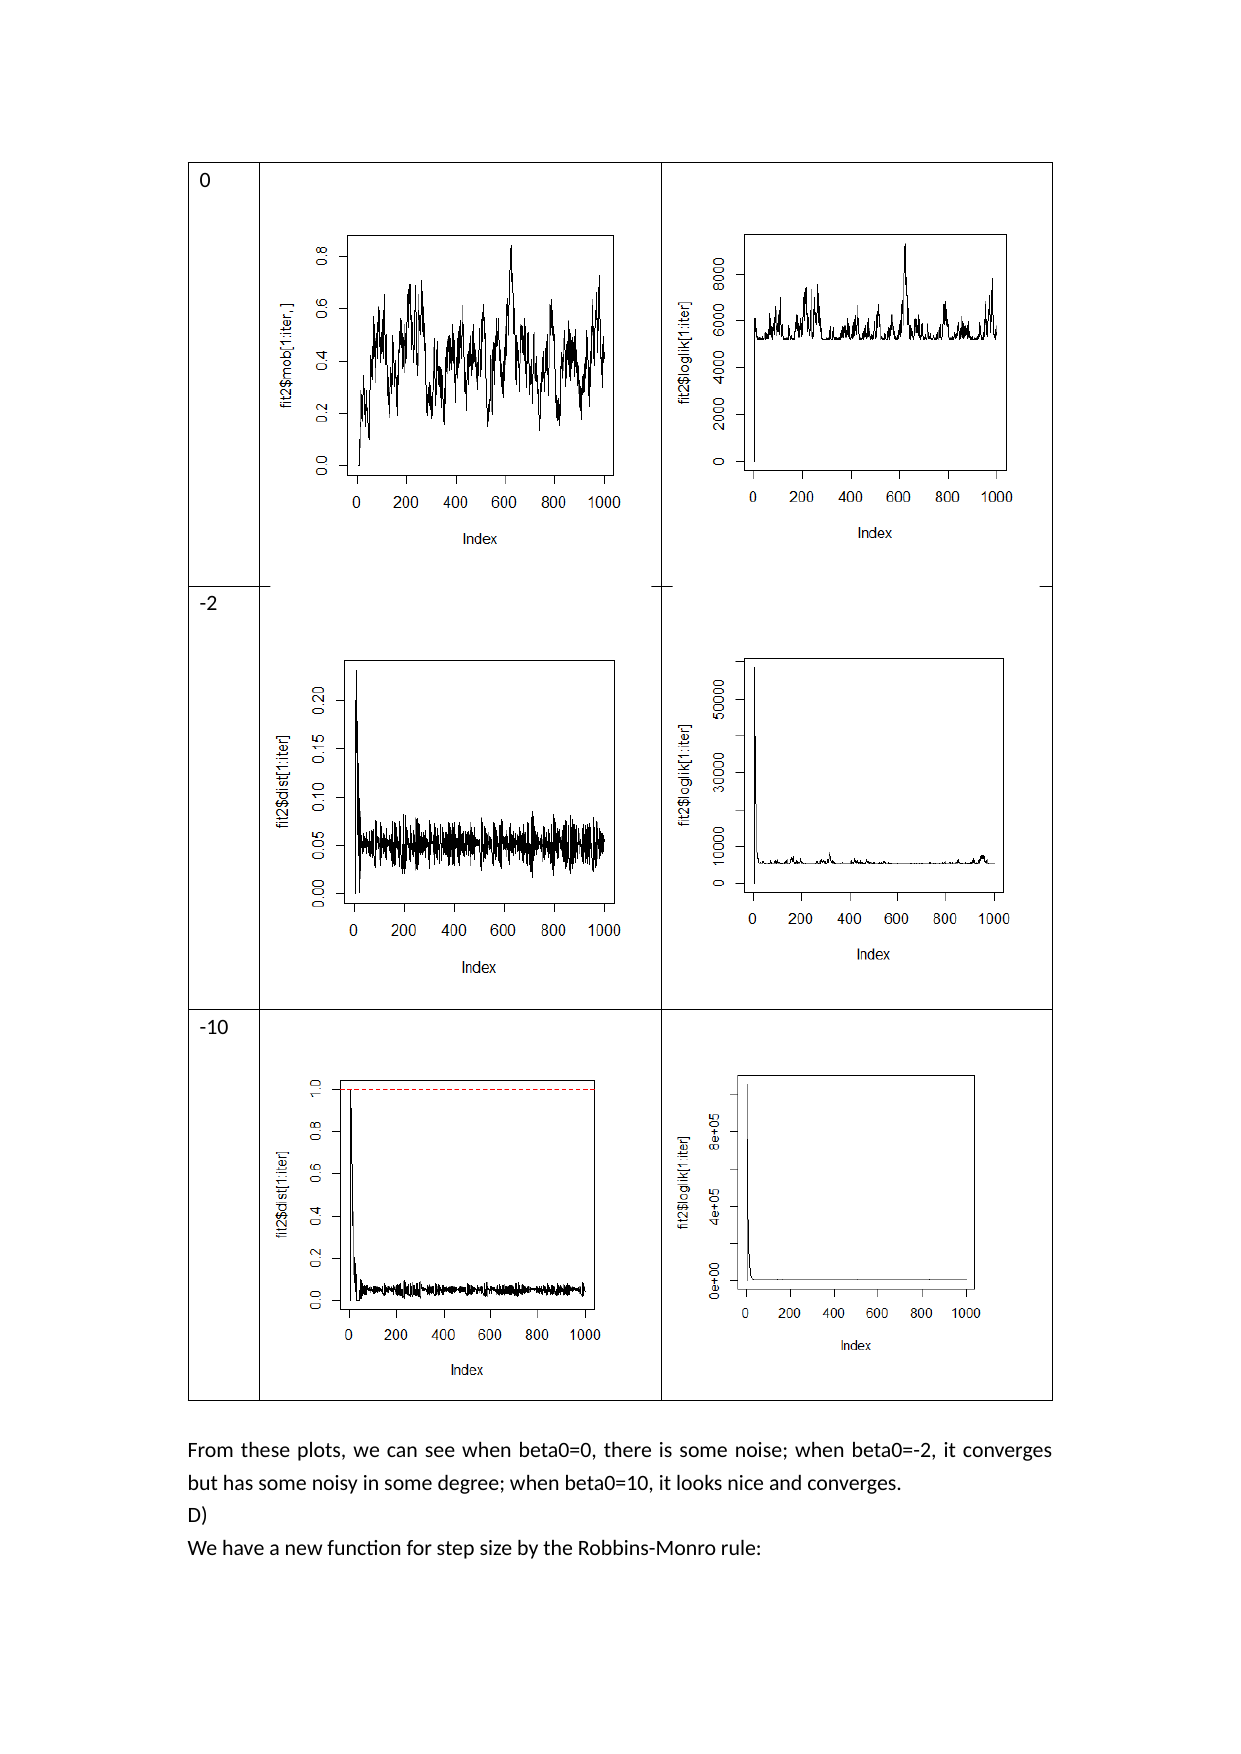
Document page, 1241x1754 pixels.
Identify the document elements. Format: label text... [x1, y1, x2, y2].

table_cell [662, 587, 1052, 1009]
picture [270, 586, 652, 995]
picture [672, 163, 1043, 560]
table_cell -2 [189, 587, 259, 1009]
text D) [187, 1499, 1053, 1531]
table_cell [662, 163, 1052, 586]
picture [275, 163, 650, 566]
table_cell [260, 1010, 661, 1400]
table_cell 0 [189, 163, 259, 586]
text From these plots, we can see when beta0=0, there is some noise; when beta0=-2, it converges but has some noisy in some degree; when beta0=10, it looks nice and converges. [187, 1434, 1053, 1499]
picture [672, 1010, 1008, 1370]
picture [270, 1010, 630, 1396]
table_cell [260, 163, 661, 586]
picture [672, 586, 1040, 981]
text We have a new function for step size by the Robbins-Monro rule: [187, 1531, 1053, 1564]
table_cell -10 [189, 1010, 259, 1400]
table_cell [260, 587, 661, 1009]
table_cell [662, 1010, 1052, 1400]
